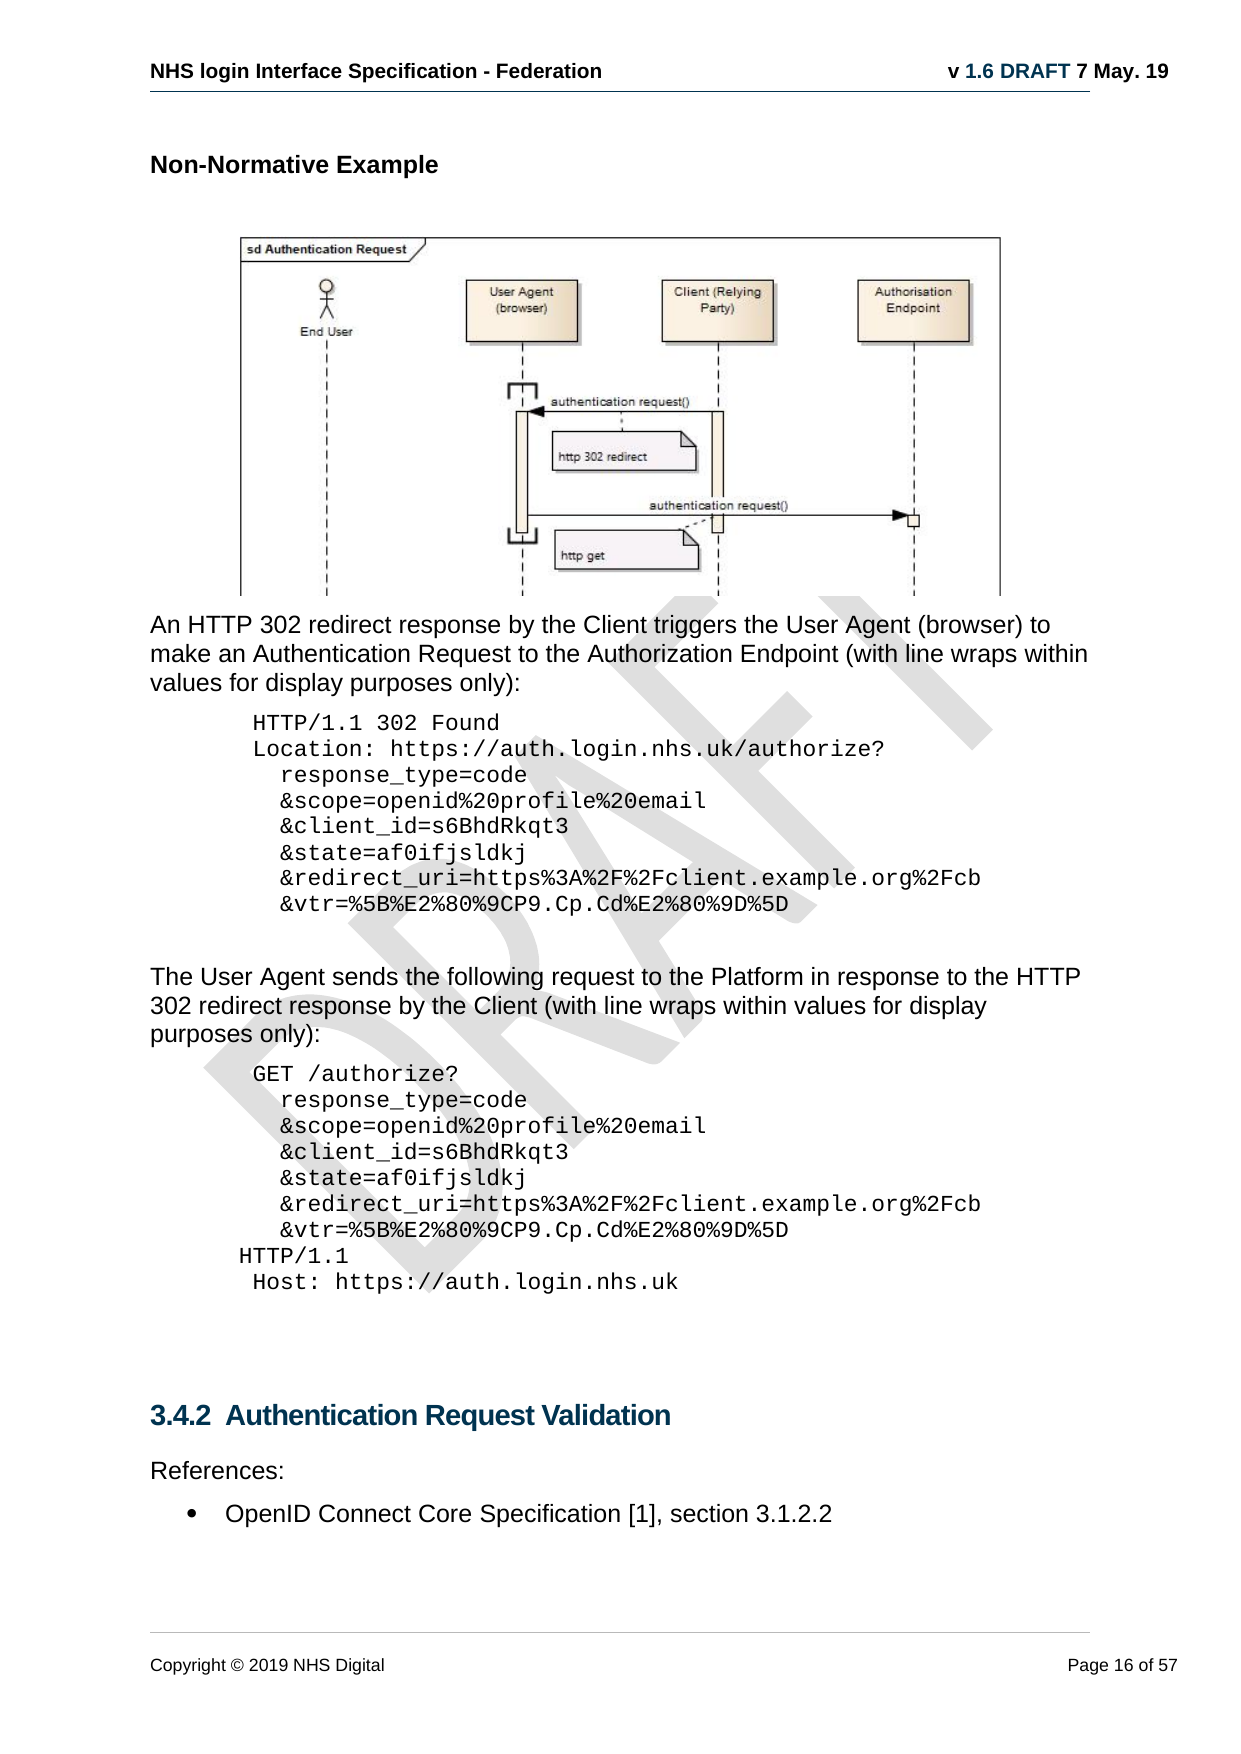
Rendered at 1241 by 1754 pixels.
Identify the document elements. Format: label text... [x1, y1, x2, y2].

text response_type=code [225, 1089, 1090, 1115]
text HTTP/1.1 [225, 1244, 1090, 1270]
text response_type=code [225, 763, 1090, 789]
subtitle Authentication Request Validation [150, 1397, 1090, 1431]
list OpenID Connect Core Specification , section 3.1.2.2 [187, 1499, 1090, 1528]
picture [239, 236, 1001, 596]
text &scope=openid%20profile%20email [225, 1115, 1090, 1141]
text HTTP/1.1 302 Found [225, 711, 1090, 737]
text Non-Normative Example [150, 150, 1090, 179]
text An HTTP 302 redirect response by the Client triggers the User Agent (browser) to make an Authentication Request to the Authorization Endpoint (with line wraps within values for display purposes only): [150, 610, 1090, 697]
text &state=af0ifjsldkj [225, 1167, 1090, 1192]
text &scope=openid%20profile%20email [225, 789, 1090, 815]
text &client_id=s6BhdRkqt3 [225, 815, 1090, 841]
text &state=af0ifjsldkj [225, 841, 1090, 867]
text GET /authorize? [225, 1063, 1090, 1089]
text &client_id=s6BhdRkqt3 [225, 1141, 1090, 1167]
text &redirect_uri=https%3A%2F%2Fclient.example.org%2Fcb [225, 1192, 1090, 1218]
text The User Agent sends the following request to the Platform in response to the HTTP 302 redirect response by the Client (with line wraps within values for display purposes only): [150, 962, 1090, 1048]
text &redirect_uri=https%3A%2F%2Fclient.example.org%2Fcb [225, 867, 1090, 893]
text References: [150, 1456, 1090, 1485]
text &vtr=%5B%E2%80%9CP9.Cp.Cd%E2%80%9D%5D [225, 893, 1090, 919]
text &vtr=%5B%E2%80%9CP9.Cp.Cd%E2%80%9D%5D [225, 1218, 1090, 1244]
text Host: https://auth.login.nhs.uk [225, 1270, 1090, 1296]
text Location: https://auth.login.nhs.uk/authorize? [225, 737, 1090, 763]
